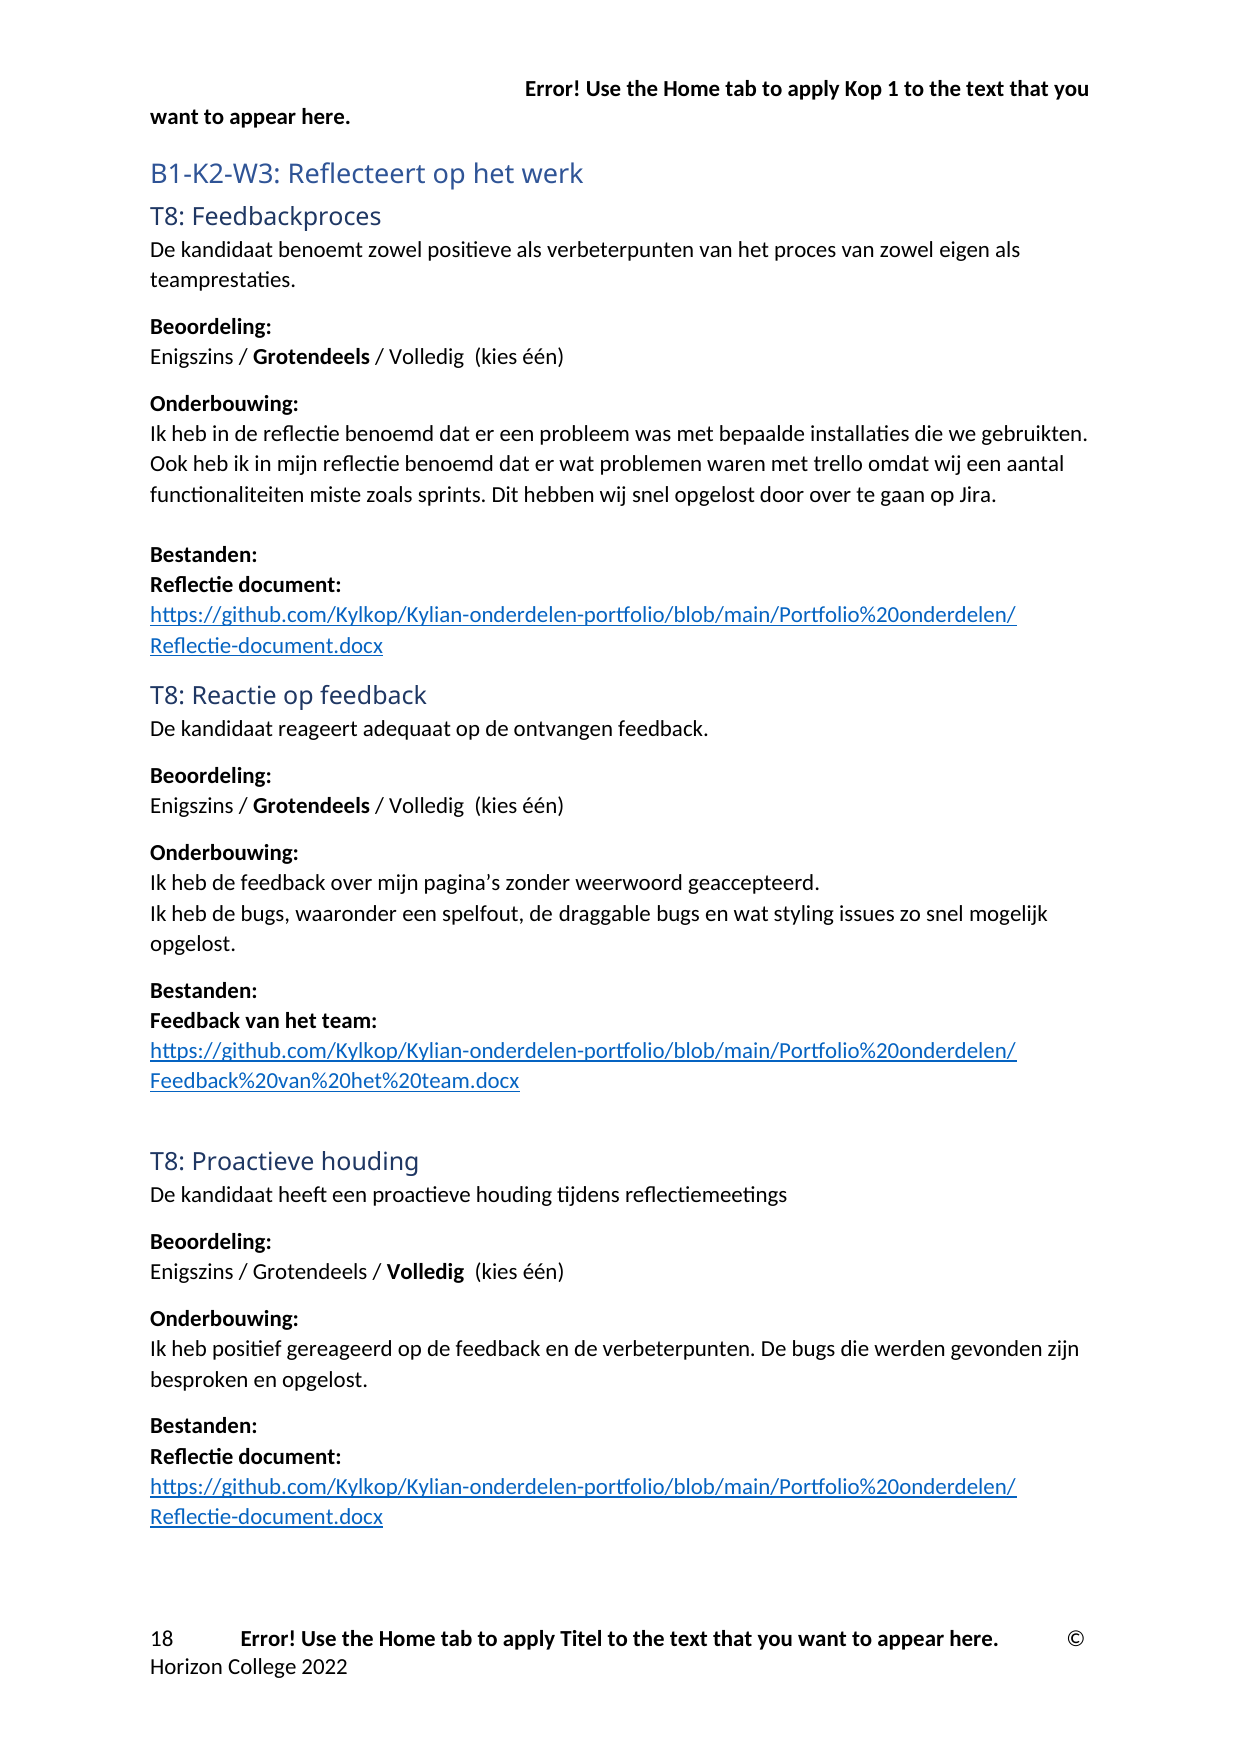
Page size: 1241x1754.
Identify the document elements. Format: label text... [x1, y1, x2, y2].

text Feedback van het team: https://github.com/Kylkop/Kylian-onderdelen-portfolio/blob/main/Portfolio%20onderdelen/Feedback%20van%20het%20team.docx [150, 1006, 1090, 1125]
text Ik heb in de reflectie benoemd dat er een probleem was met bepaalde installaties die we gebruikten. Ook heb ik in mijn reflectie benoemd dat er wat problemen waren met trello omdat wij een aantal functionaliteiten miste zoals sprints. Dit hebben wij snel opgelost door over te gaan op Jira. [150, 419, 1090, 508]
subtitle B1-K2-W3: Reflecteert op het werk [150, 154, 1090, 191]
text Onderbouwing: [150, 389, 1090, 417]
text Ik heb positief gereageerd op de feedback en de verbeterpunten. De bugs die werden gevonden zijn besproken en opgelost. [150, 1334, 1090, 1393]
subtitle T8: Feedbackproces [150, 198, 1090, 232]
text Reflectie document: https://github.com/Kylkop/Kylian-onderdelen-portfolio/blob/main/Portfolio%20onderdelen/Reflectie-document.docx [150, 1442, 1090, 1530]
text Beoordeling: [150, 1227, 1090, 1255]
text Bestanden: [150, 976, 1090, 1004]
text Onderbouwing: Ik heb de feedback over mijn pagina’s zonder weerwoord geaccepteerd. Ik heb de bugs, waaronder een spelfout, de draggable bugs en wat styling issues zo snel mogelijk opgelost. [150, 838, 1090, 957]
text De kandidaat benoemt zowel positieve als verbeterpunten van het proces van zowel eigen als teamprestaties. [150, 235, 1090, 293]
text Reflectie document: https://github.com/Kylkop/Kylian-onderdelen-portfolio/blob/main/Portfolio%20onderdelen/Reflectie-document.docx [150, 570, 1090, 659]
text Enigszins / Grotendeels / Volledig (kies één) [150, 1257, 1090, 1285]
text Beoordeling: [150, 761, 1090, 789]
text De kandidaat heeft een proactieve houding tijdens reflectiemeetings [150, 1180, 1090, 1208]
text Enigszins / Grotendeels / Volledig (kies één) [150, 791, 1090, 819]
text Enigszins / Grotendeels / Volledig (kies één) [150, 342, 1090, 370]
text Onderbouwing: [150, 1304, 1090, 1332]
text Bestanden: [150, 1412, 1090, 1439]
text Bestanden: [150, 540, 1090, 568]
text Beoordeling: [150, 312, 1090, 340]
subtitle T8: Reactie op feedback [150, 678, 1090, 712]
text De kandidaat reageert adequaat op de ontvangen feedback. [150, 714, 1090, 742]
subtitle T8: Proactieve houding [150, 1143, 1090, 1178]
